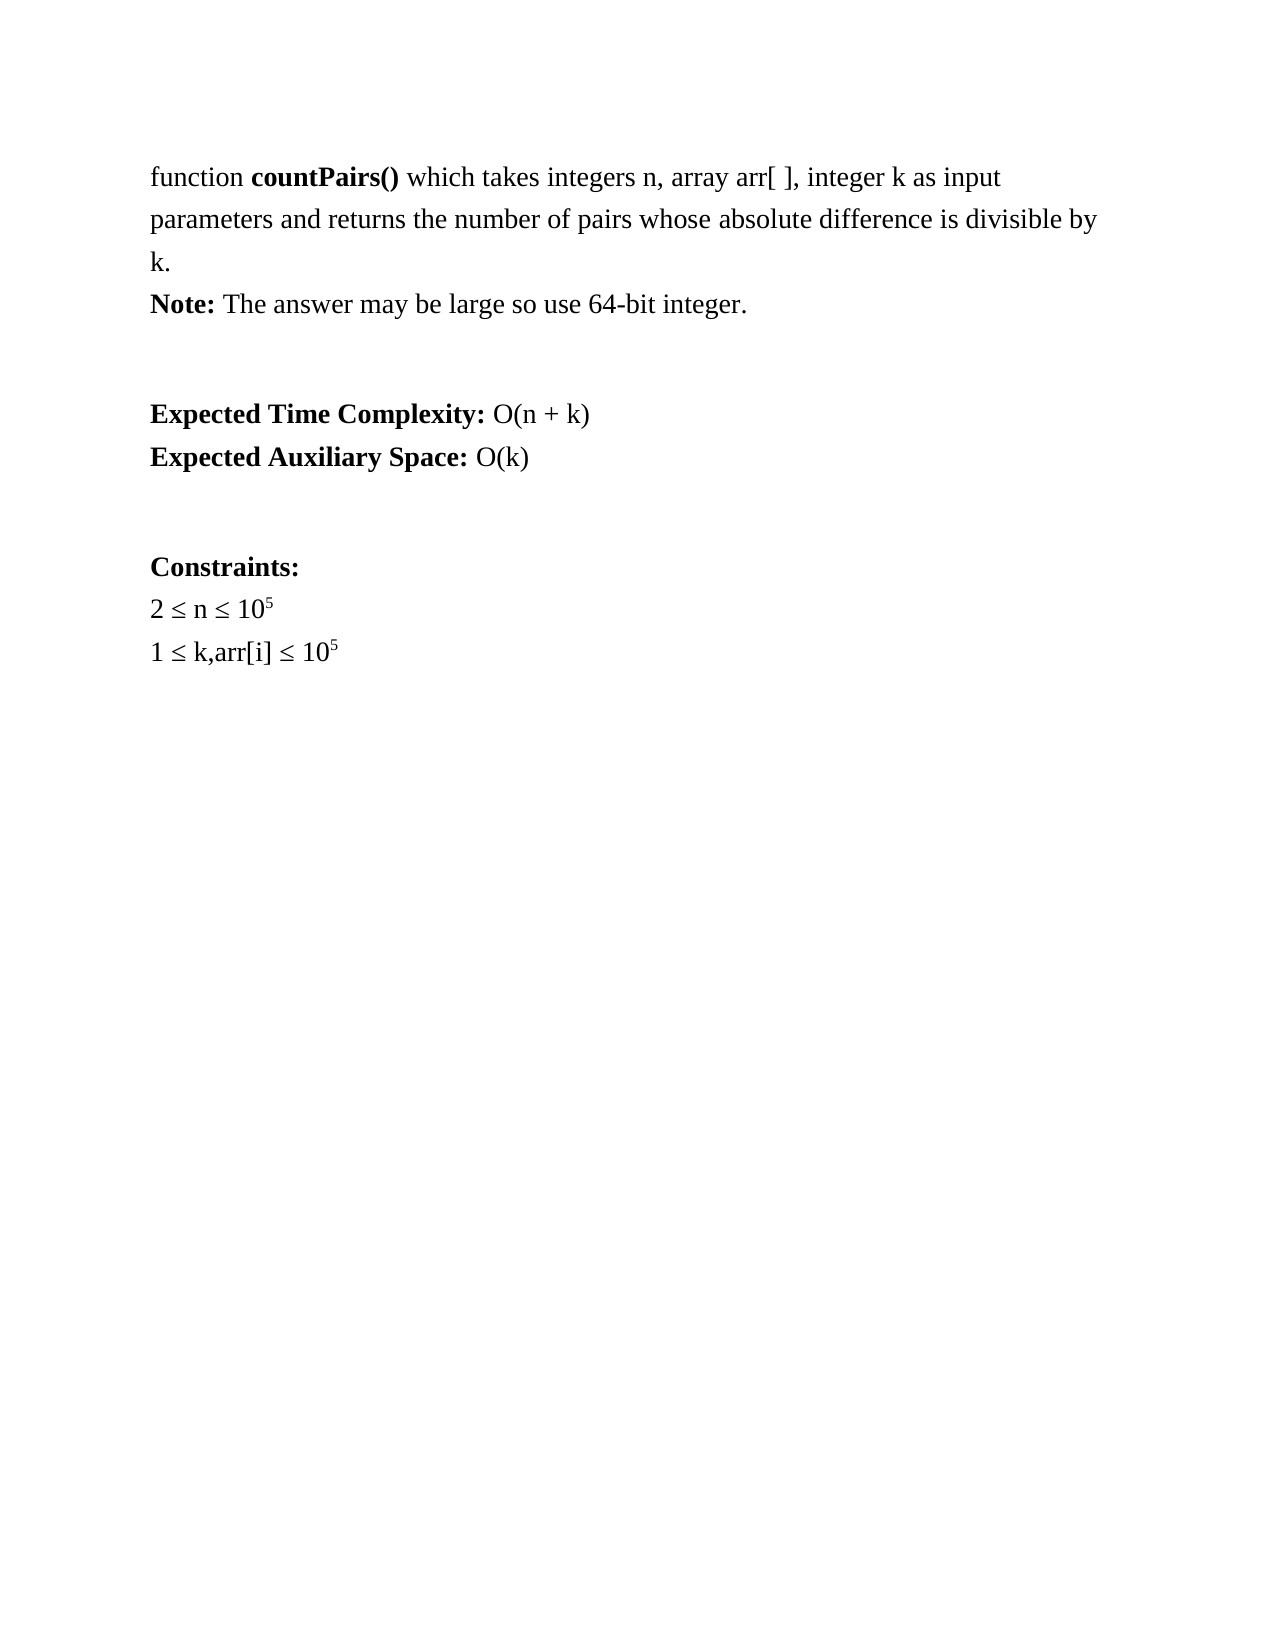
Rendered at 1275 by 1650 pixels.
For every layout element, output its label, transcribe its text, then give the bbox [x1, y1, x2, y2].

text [150, 150, 1125, 320]
text Constraints: 2 ≤ n ≤ 105 1 ≤ k,arr[i] ≤ 105 [150, 497, 1125, 667]
text Expected Time Complexity: O(n + k) Expected Auxiliary Space: O(k) [150, 345, 1125, 472]
